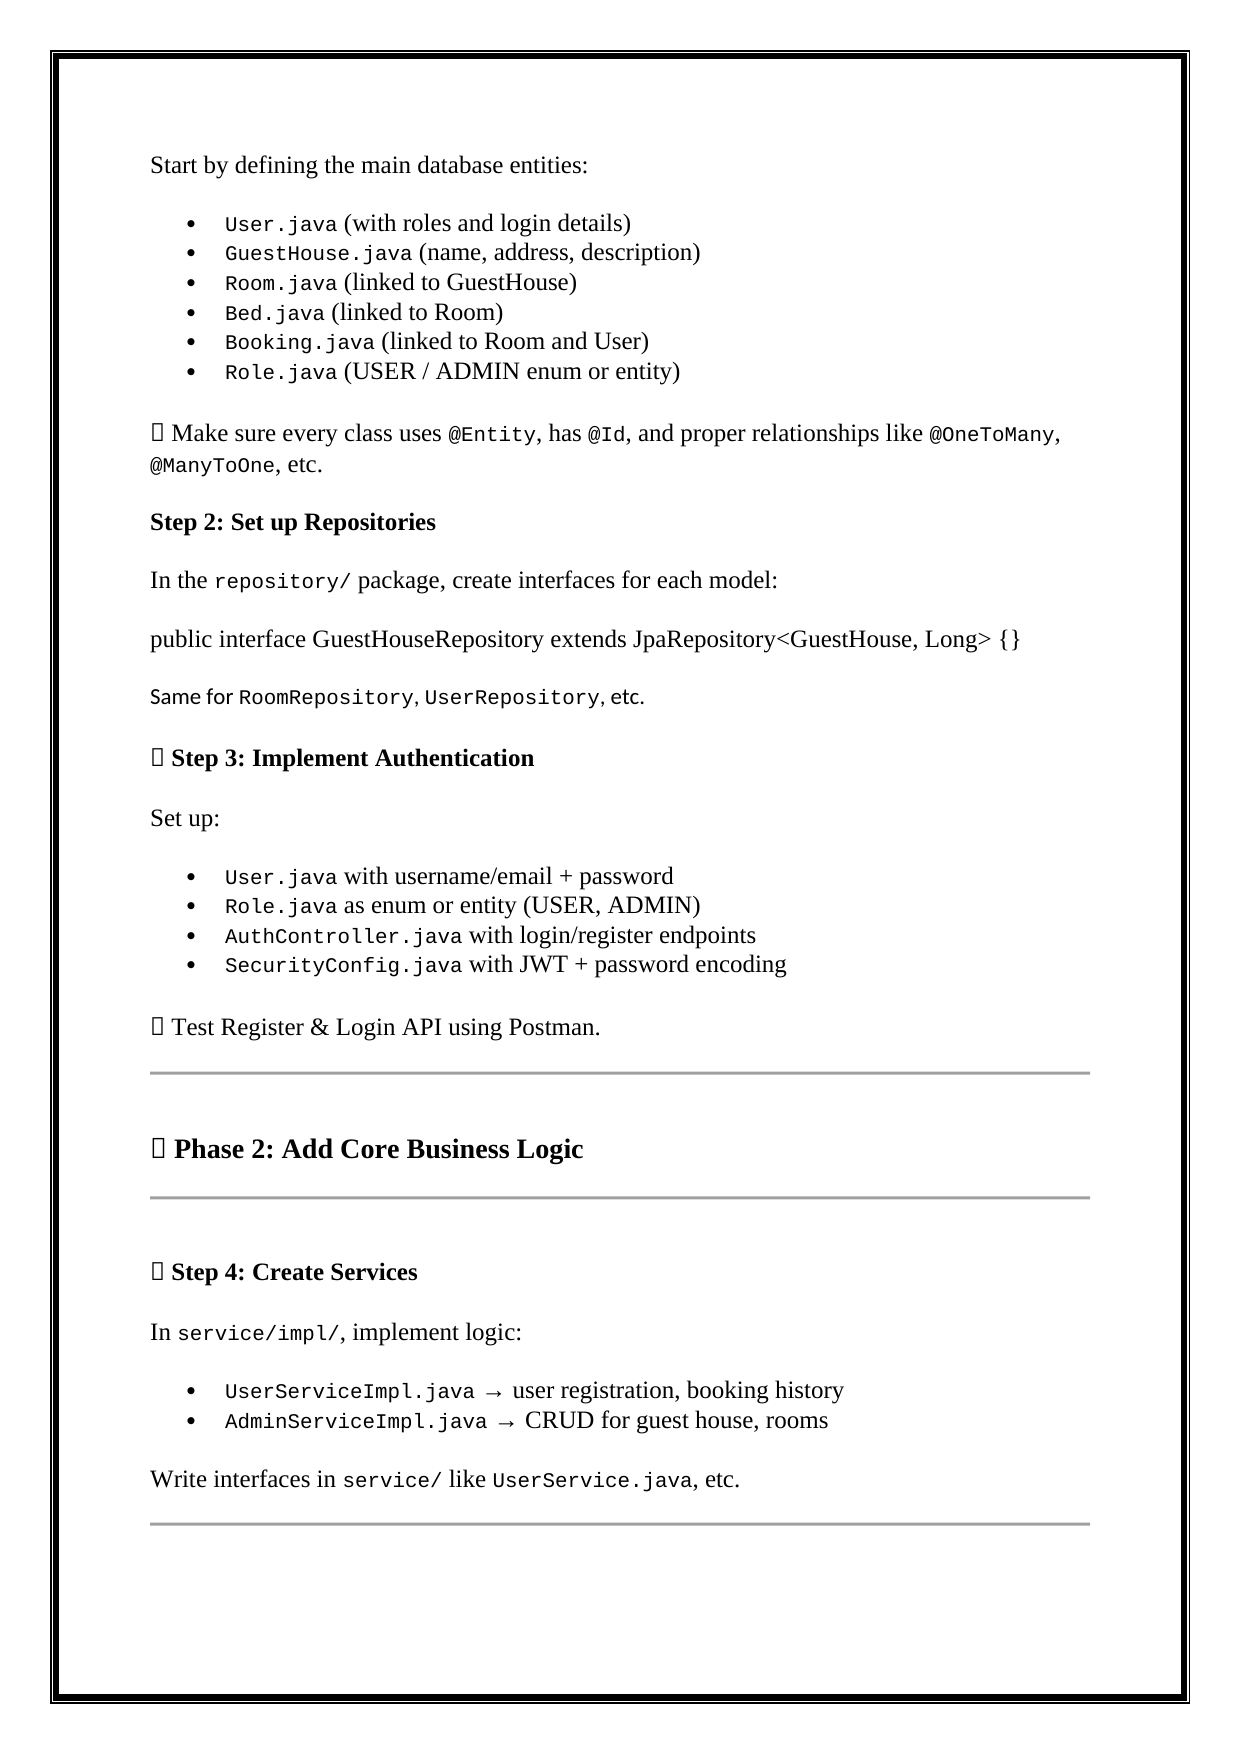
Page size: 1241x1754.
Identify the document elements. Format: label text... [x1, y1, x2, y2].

list UserServiceImpl.java → user registration, booking history [187, 1375, 1090, 1405]
text ✅ Make sure every class uses @Entity, has @Id, and proper relationships like @OneToMany, @ManyToOne, etc. [150, 414, 1090, 478]
list AdminServiceImpl.java → CRUD for guest house, rooms [187, 1405, 1090, 1434]
list AuthController.java with login/register endpoints [187, 920, 1090, 949]
text Same for RoomRepository, UserRepository, etc. [150, 682, 1090, 711]
text In service/impl/, implement logic: [150, 1317, 1090, 1346]
text 🔹 Step 4: Create Services [150, 1253, 1090, 1287]
text 🔹 Step 3: Implement Authentication [150, 740, 1090, 774]
text ✅ Phase 2: Add Core Business Logic [150, 1129, 1090, 1167]
list Booking.java (linked to Room and User) [187, 326, 1090, 356]
list User.java (with roles and login details) [187, 208, 1090, 237]
list SecurityConfig.java with JWT + password encoding [187, 949, 1090, 979]
list GuestHouse.java (name, address, description) [187, 237, 1090, 267]
list Role.java (USER / ADMIN enum or entity) [187, 356, 1090, 385]
text Set up: [150, 803, 1090, 832]
list Role.java as enum or entity (USER, ADMIN) [187, 890, 1090, 920]
text public interface GuestHouseRepository extends JpaRepository<GuestHouse, Long> {} [150, 624, 1090, 653]
list Room.java (linked to GuestHouse) [187, 267, 1090, 297]
list Bed.java (linked to Room) [187, 297, 1090, 326]
text Step 2: Set up Repositories [150, 507, 1090, 536]
text ✅ Test Register & Login API using Postman. [150, 1008, 1090, 1042]
list User.java with username/email + password [187, 861, 1090, 890]
text Write interfaces in service/ like UserService.java, etc. [150, 1464, 1090, 1493]
text Start by defining the main database entities: [150, 150, 1090, 179]
text In the repository/ package, create interfaces for each model: [150, 565, 1090, 595]
